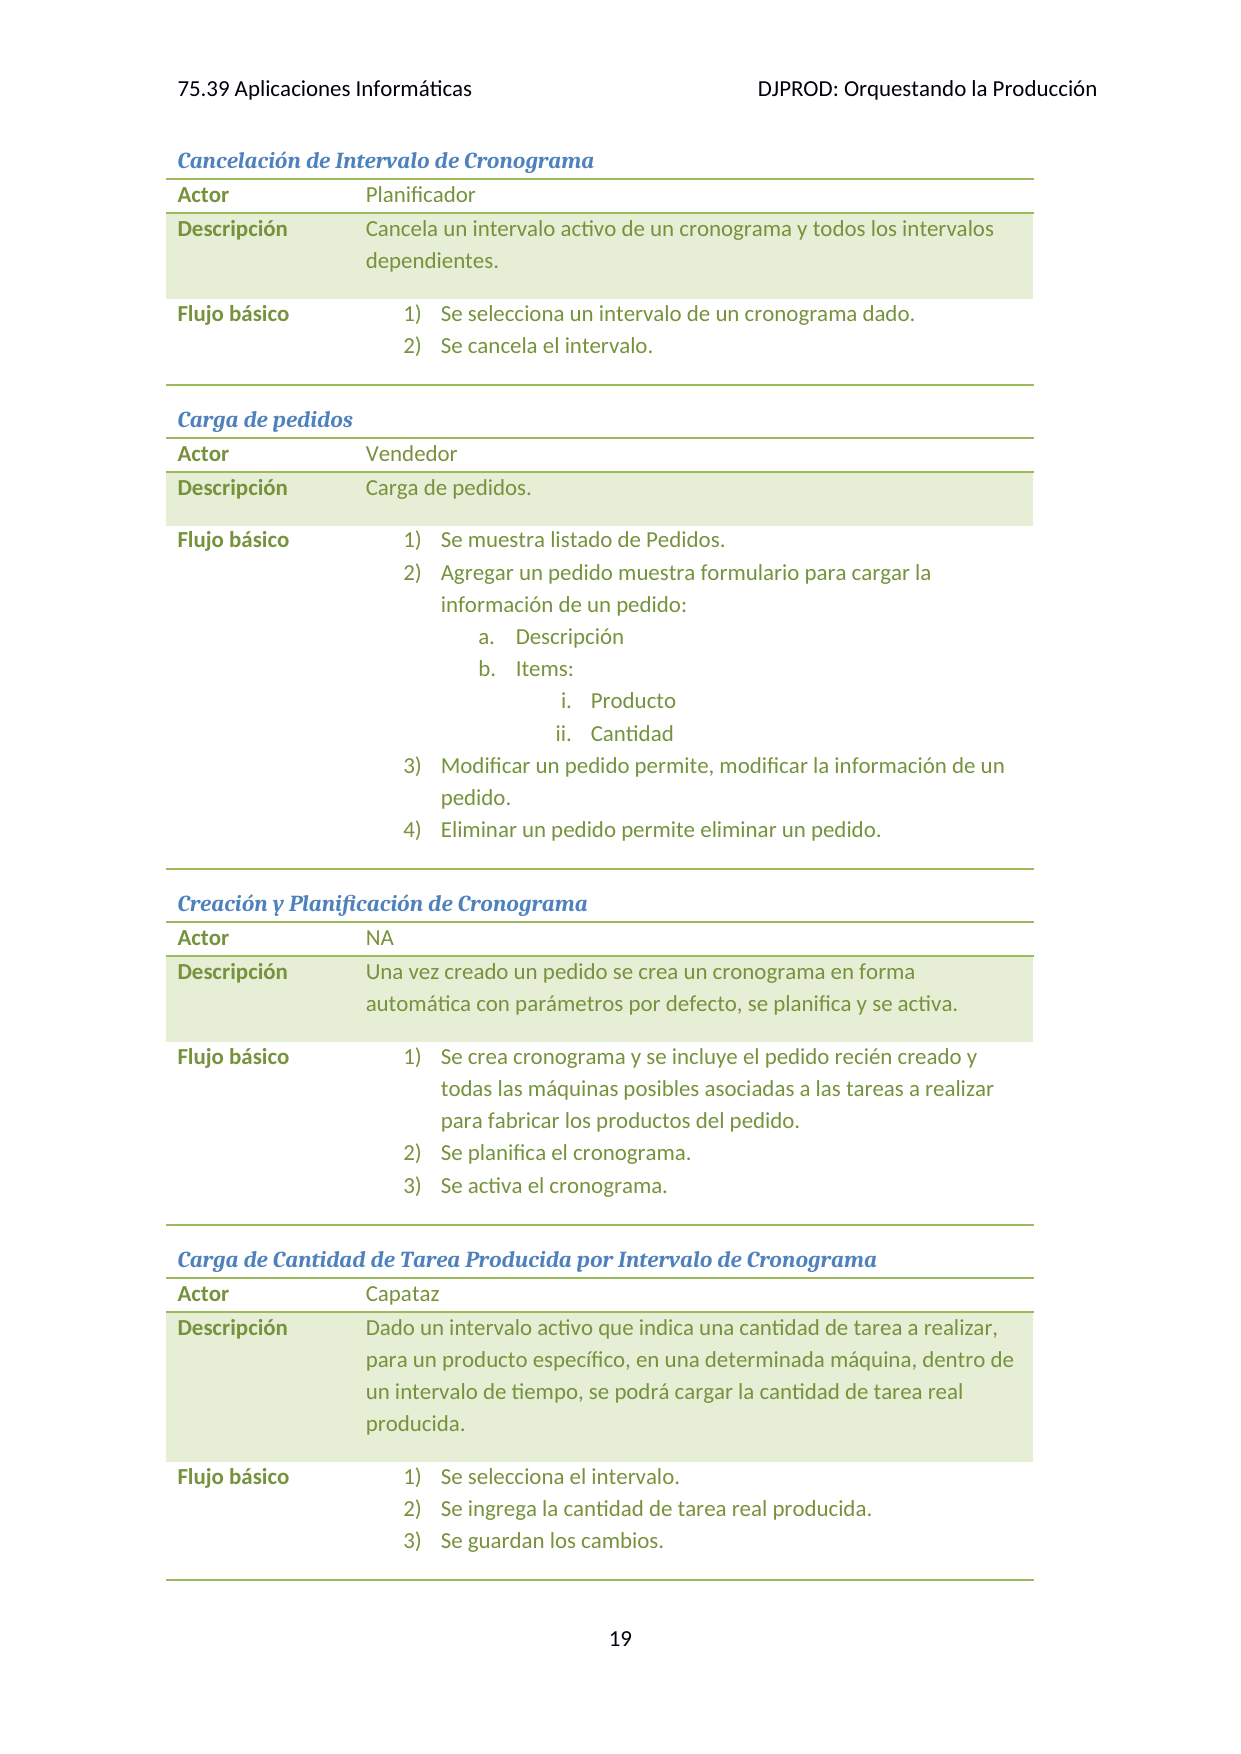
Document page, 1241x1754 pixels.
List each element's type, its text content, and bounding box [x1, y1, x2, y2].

table_cell Cancela un intervalo activo de un cronograma y todos los intervalos dependientes. [354, 214, 1033, 299]
table_cell Flujo básico [166, 299, 354, 384]
table_header Actor [166, 439, 354, 471]
table_header Actor [166, 180, 354, 212]
table_cell Descripción [166, 1313, 354, 1462]
table_header Capataz [354, 1279, 1033, 1311]
table_cell Carga de pedidos. [354, 473, 1033, 526]
table_cell Descripción [166, 957, 354, 1042]
table_cell Una vez creado un pedido se crea un cronograma en forma automática con parámetros por defecto, se planifica y se activa. [354, 957, 1033, 1042]
table_cell Flujo básico [166, 526, 354, 868]
table_cell Descripción [166, 473, 354, 526]
table_cell Dado un intervalo activo que indica una cantidad de tarea a realizar, para un producto específico, en una determinada máquina, dentro de un intervalo de tiempo, se podrá cargar la cantidad de tarea real producida. [354, 1313, 1033, 1462]
table_header Planificador [354, 180, 1033, 212]
text Creación y Planificación de Cronograma [177, 891, 1063, 917]
text Carga de pedidos [177, 407, 1063, 433]
table_cell Se crea cronograma y se incluye el pedido recién creado y todas las máquinas posibles asociadas a las tareas a realizar para fabricar los productos del pedido. Se planifica el cronograma. Se activa el cronograma. [354, 1042, 1033, 1223]
table_cell Se selecciona un intervalo de un cronograma dado. Se cancela el intervalo. [354, 299, 1033, 384]
table_cell Se selecciona el intervalo. Se ingrega la cantidad de tarea real producida. Se guardan los cambios. [354, 1462, 1033, 1579]
table_header Actor [166, 923, 354, 955]
table_cell Descripción [166, 214, 354, 299]
table_header NA [354, 923, 1033, 955]
text Carga de Cantidad de Tarea Producida por Intervalo de Cronograma [177, 1246, 1063, 1273]
table_header Actor [166, 1279, 354, 1311]
table_cell Flujo básico [166, 1042, 354, 1223]
table_cell Se muestra listado de Pedidos. Agregar un pedido muestra formulario para cargar la información de un pedido: Descripción Items: Producto Cantidad Modificar un pedido permite, modificar la información de un pedido. Eliminar un pedido permite eliminar un pedido. [354, 526, 1033, 868]
table_cell Flujo básico [166, 1462, 354, 1579]
table_header Vendedor [354, 439, 1033, 471]
text Cancelación de Intervalo de Cronograma [177, 148, 1063, 174]
